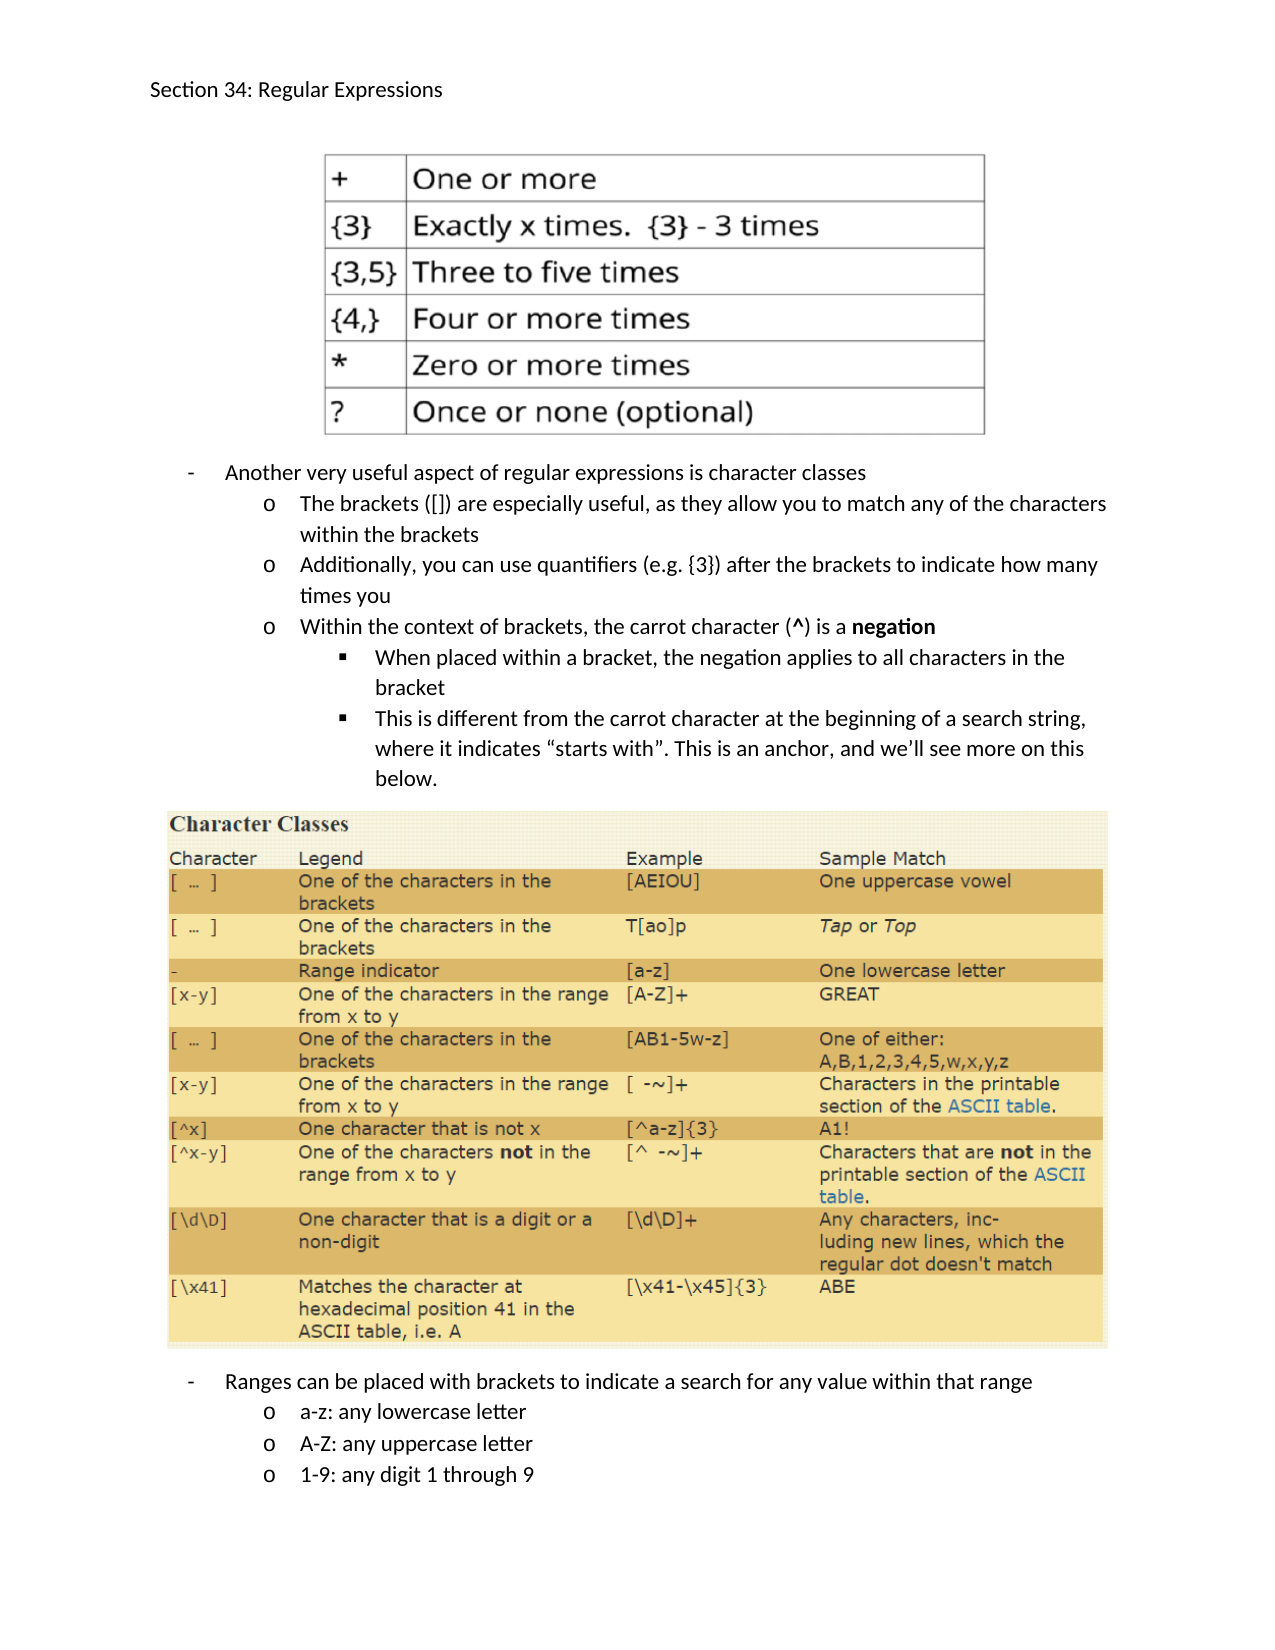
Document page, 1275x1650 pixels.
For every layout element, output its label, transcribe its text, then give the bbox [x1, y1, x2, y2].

picture [320, 150, 992, 440]
list Ranges can be placed with brackets to indicate a search for any value within that range [187, 1367, 1125, 1395]
picture [167, 811, 1108, 1349]
list When placed within a bracket, the negation applies to all characters in the bracket [337, 643, 1125, 701]
list The brackets ([]) are especially useful, as they allow you to match any of the characters within the brackets [262, 489, 1125, 548]
list 1-9: any digit 1 through 9 [262, 1460, 1125, 1489]
list This is different from the carrot character at the beginning of a search string, where it indicates “starts with”. This is an anchor, and we’ll see more on this below. [337, 704, 1125, 792]
list Another very useful aspect of regular expressions is character classes [187, 458, 1125, 486]
list Within the context of brackets, the carrot character (^) is a negation [262, 612, 1125, 641]
list Additionally, you can use quantifiers (e.g. {3}) after the brackets to indicate how many times you [262, 550, 1125, 609]
list a-z: any lowercase letter [262, 1397, 1125, 1427]
list A-Z: any uppercase letter [262, 1429, 1125, 1458]
